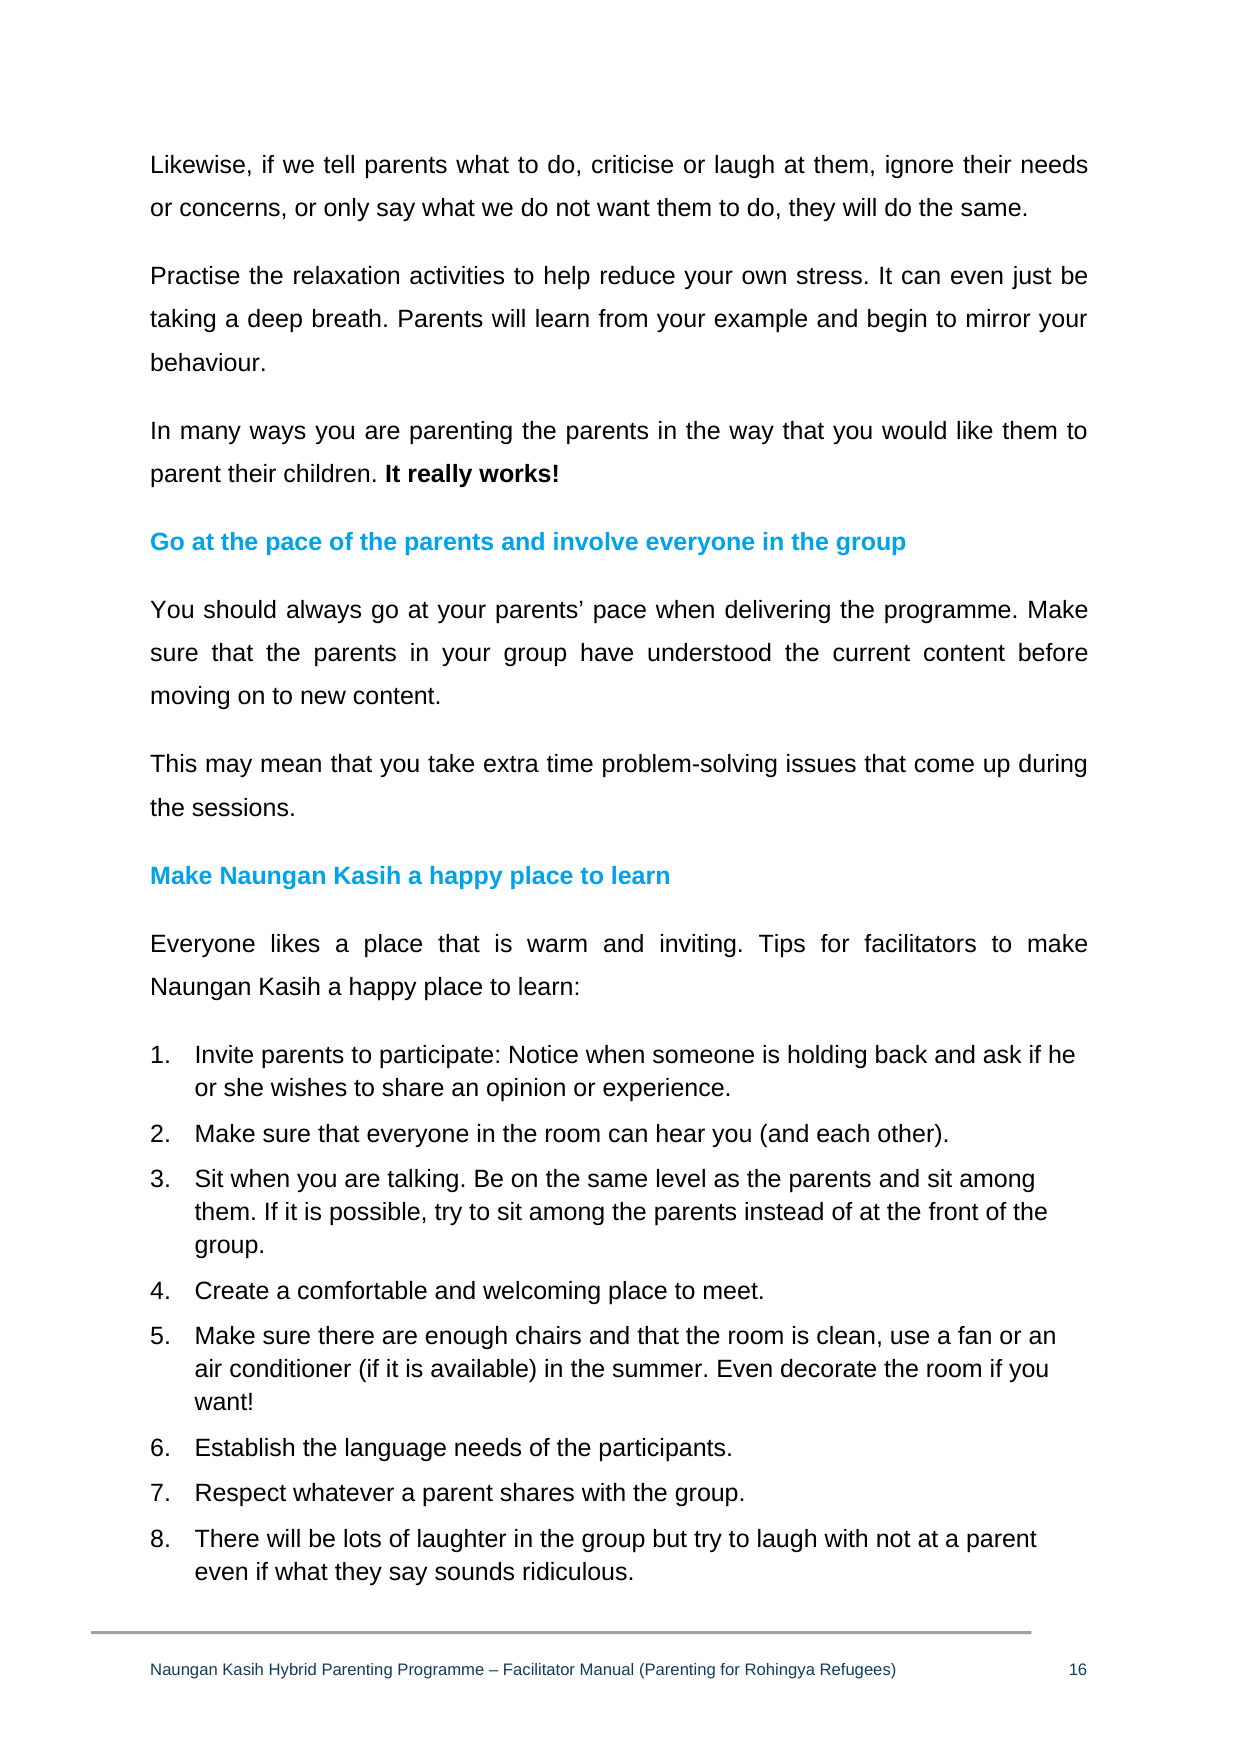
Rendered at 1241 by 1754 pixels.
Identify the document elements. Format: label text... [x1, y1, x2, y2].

text Everyone likes a place that is warm and inviting. Tips for facilitators to make Naungan Kasih a happy place to learn: [150, 929, 1090, 1001]
list Establish the language needs of the participants. [150, 1433, 1090, 1461]
list There will be lots of laughter in the group but try to laugh with not at a parent even if what they say sounds ridiculous. [150, 1524, 1090, 1586]
list Respect whatever a parent shares with the group. [150, 1478, 1090, 1507]
text This may mean that you take extra time problem-solving issues that come up during the sessions. [150, 749, 1090, 821]
subtitle Make Naungan Kasih a happy place to learn [150, 861, 1090, 889]
subtitle Go at the pace of the parents and involve everyone in the group [150, 527, 1090, 556]
text Likewise, if we tell parents what to do, criticise or laugh at them, ignore their needs or concerns, or only say what we do not want them to do, they will do the same. [150, 150, 1090, 222]
text You should always go at your parents’ pace when delivering the programme. Make sure that the parents in your group have understood the current content before moving on to new content. [150, 595, 1090, 710]
list Make sure that everyone in the room can hear you (and each other). [150, 1118, 1090, 1147]
list Invite parents to participate: Notice when someone is holding back and ask if he or she wishes to share an opinion or experience. [150, 1040, 1090, 1102]
list Make sure there are enough chairs and that the room is clean, use a fan or an air conditioner (if it is available) in the summer. Even decorate the room if you want! [150, 1321, 1090, 1416]
text Practise the relaxation activities to help reduce your own stress. It can even just be taking a deep breath. Parents will learn from your example and begin to mirror your behaviour. [150, 261, 1090, 376]
list Create a comfortable and welcoming place to meet. [150, 1276, 1090, 1304]
list Sit when you are talking. Be on the same level as the parents and sit among them. If it is possible, try to sit among the parents instead of at the front of the group. [150, 1164, 1090, 1259]
text In many ways you are parenting the parents in the way that you would like them to parent their children. It really works! [150, 416, 1090, 487]
